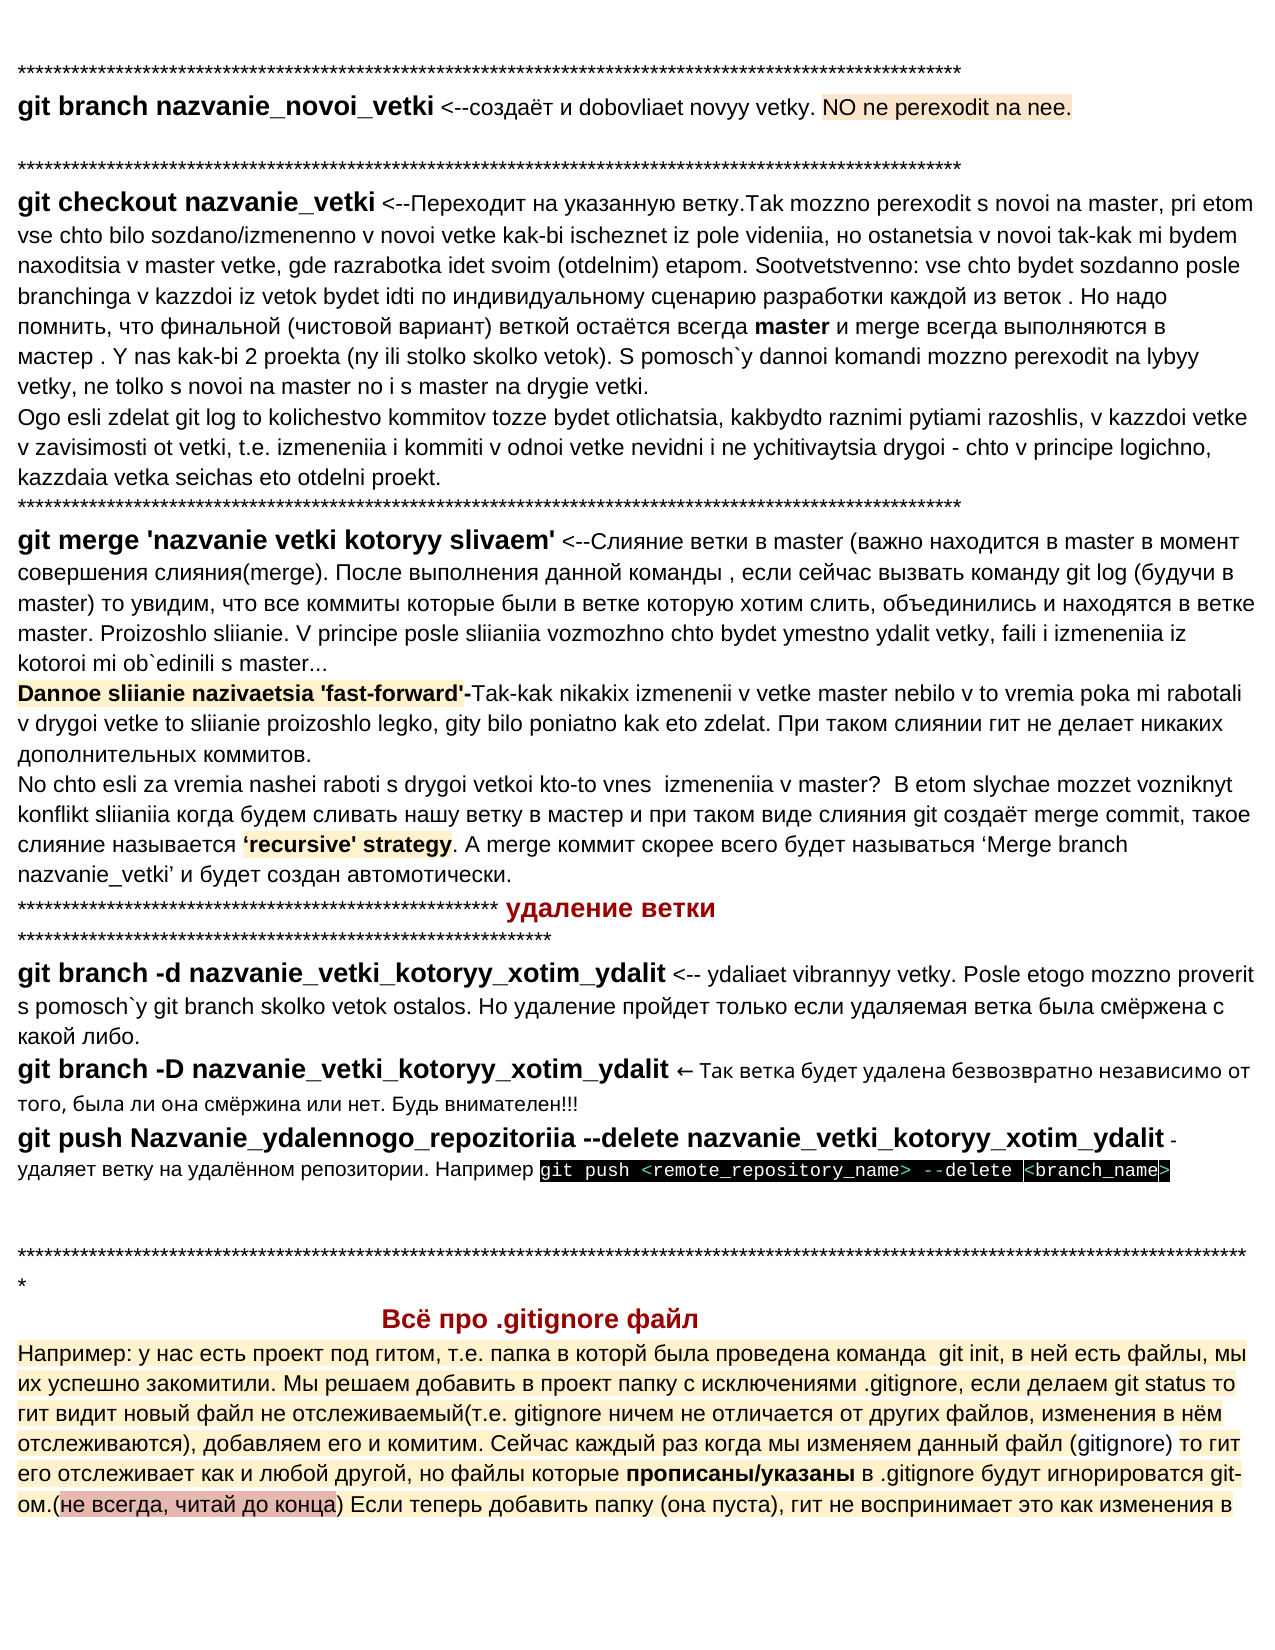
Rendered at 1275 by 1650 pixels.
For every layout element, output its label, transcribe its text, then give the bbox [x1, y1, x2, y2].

text ******************************************************************************************************************************************* [17, 1243, 1257, 1300]
text ********************************************************************************************************** [17, 60, 1257, 86]
text git branch nazvanie_novoi_vetki <--создаёт и dobovliaet novyy vetky. NO ne perexodit na nee. [17, 90, 1257, 121]
text ****************************************************** удаление ветки ************************************************************ [17, 892, 1257, 953]
text vse chto bilo sozdano/izmenenno v novoi vetke kak-bi ischeznet iz pole videniia, но ostanetsia v novoi tak-kak mi bydem naxoditsia v master vetke, gde razrabotka idet svoim (otdelnim) etapom. Sootvetstvenno: vse chto bydet sozdanno posle branchinga v kazzdoi iz vetok bydet idti по индивидуальному сценарию разработки каждой из веток . Но надо помнить, что финальной (чистовой вариант) веткой остаётся всегда master и merge всегда выполняются в мастер . Y nas kak-bi 2 proekta (ny ili stolko skolko vetok). S pomosch`y dannoi komandi mozzno perexodit na lybyy vetky, ne tolko s novoi na master no i s master na drygie vetki. [17, 222, 1257, 399]
text git branch -d nazvanie_vetki_kotoryy_xotim_ydalit <-- ydaliaet vibrannyy vetky. Posle etogo mozzno proverit [17, 957, 1257, 988]
text Dannoe sliianie nazivaetsia 'fast-forward'-Tak-kak nikakix izmenenii v vetke master nebilo v to vremia poka mi rabotali v drygoi vetke to sliianie proizoshlo legko, gity bilo poniatno kak eto zdelat. При таком слиянии гит не делает никаких дополнительных коммитов. [17, 680, 1257, 767]
text git branch -D nazvanie_vetki_kotoryy_xotim_ydalit ← Так ветка будет удалена безвозвратно независимо от того, была ли она смёржина или нет. Будь внимателен!!! [17, 1053, 1257, 1117]
text git push Nazvanie_ydalennogo_repozitoriia --delete nazvanie_vetki_kotoryy_xotim_ydalit - удаляет ветку на удалённом репозитории. Например git push <remote_repository_name> --delete <branch_name> [17, 1122, 1257, 1182]
text Всё про .gitignore файл [17, 1303, 1257, 1335]
text s pomosch`y git branch skolko vetok ostalos. Но удаление пройдет только если удаляемая ветка была смёржена с какой либо. [17, 993, 1257, 1049]
text git merge 'nazvanie vetki kotoryy slivaem' <--Слияние ветки в master (важно находится в master в момент совершения слияния(merge). После выполнения данной команды , если сейчас вызвать команду git log (будучи в master) то увидим, что все коммиты которые были в ветке которую хотим слить, объединились и находятся в ветке master. Proizoshlo sliianie. V principe posle sliianiia vozmozhno chto bydet ymestno ydalit vetky, faili i izmeneniia iz kotoroi mi ob`edinili s master... [17, 524, 1257, 676]
text git checkout nazvanie_vetki <--Переходит на указанную ветку.Tak mozzno perexodit s novoi na master, pri etom [17, 186, 1257, 217]
text No chto esli za vremia nashei raboti s drygoi vetkoi kto-to vnes izmeneniia v master? В etom slychae mozzet vozniknyt konflikt sliianiia когда будем сливать нашу ветку в мастер и при таком виде слияния git создаёт merge commit, такое слияние называется ‘recursive' strategy. А merge коммит скорее всего будет называться ‘Merge branch nazvanie_vetki’ и будет создан автомотически. [17, 771, 1257, 888]
text Ogo esli zdelat git log to kolichestvo kommitov tozze bydet otlichatsia, kakbydto raznimi pytiami razoshlis, v kazzdoi vetke v zavisimosti ot vetki, t.e. izmeneniia i kommiti v odnoi vetke nevidni i ne ychitivaytsia drygoi - chto v principe logichno, kazzdaia vetka seichas eto otdelni proekt. [17, 403, 1257, 490]
text ********************************************************************************************************** [17, 156, 1257, 182]
text ********************************************************************************************************** [17, 494, 1257, 520]
